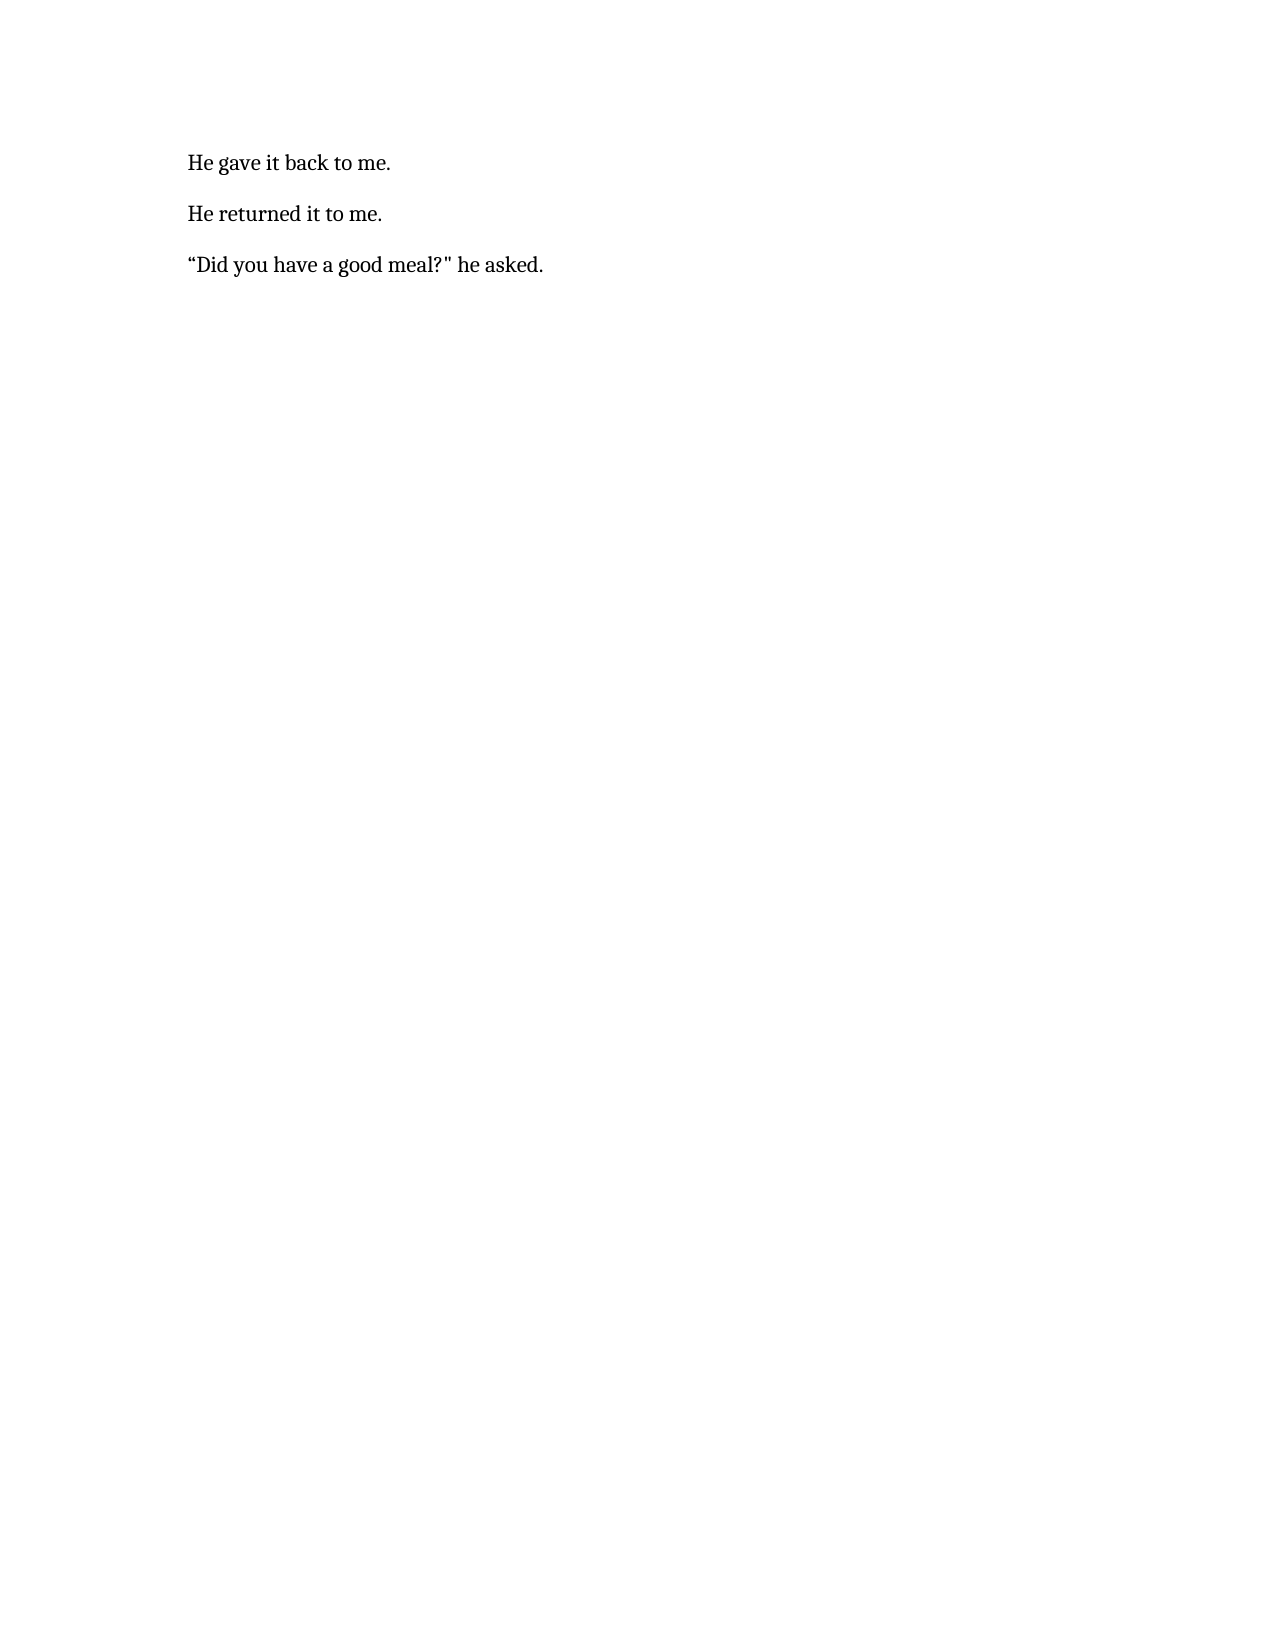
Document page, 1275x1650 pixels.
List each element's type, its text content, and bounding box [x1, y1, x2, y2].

text He gave it back to me. [187, 150, 1087, 176]
text He returned it to me. [187, 201, 1087, 227]
text “Did you have a good meal?" he asked. [187, 252, 1087, 278]
